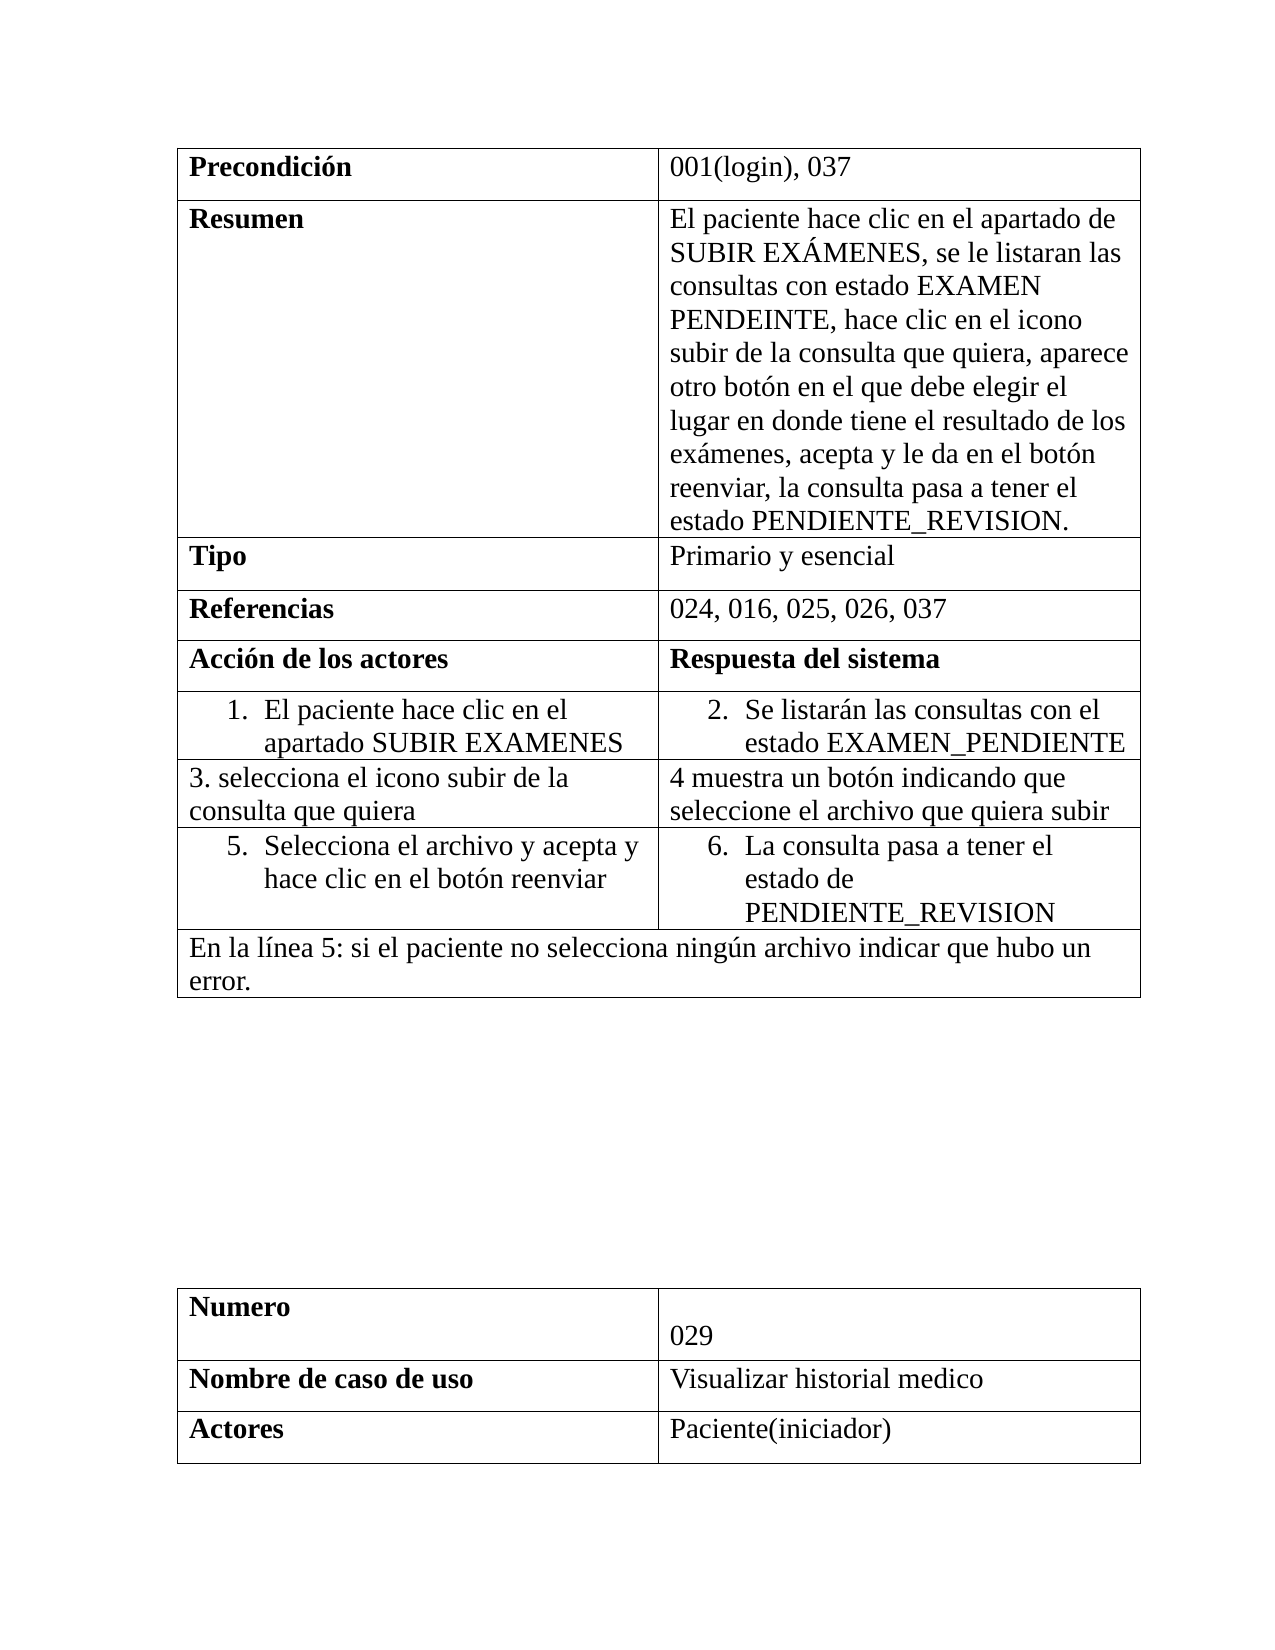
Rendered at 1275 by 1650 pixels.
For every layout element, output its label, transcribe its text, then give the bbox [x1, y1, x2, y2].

table_cell Referencias [178, 591, 658, 640]
table_cell Nombre de caso de uso [178, 1361, 658, 1411]
table_cell Primario y esencial [659, 538, 1140, 590]
table_cell Actores [178, 1412, 658, 1463]
table_header Numero [178, 1289, 658, 1360]
table_cell 024, 016, 025, 026, 037 [659, 591, 1140, 640]
table_header 029 [659, 1289, 1140, 1360]
table_cell Visualizar historial medico [659, 1361, 1140, 1411]
table_cell Selecciona el archivo y acepta y hace clic en el botón reenviar [178, 828, 658, 929]
table_cell Resumen [178, 201, 658, 537]
table_cell Se listarán las consultas con el estado EXAMEN_PENDIENTE [659, 692, 1140, 759]
table_cell Paciente(iniciador) [659, 1412, 1140, 1463]
table_cell Respuesta del sistema [659, 641, 1140, 691]
table_cell Acción de los actores [178, 641, 658, 691]
table_cell El paciente hace clic en el apartado SUBIR EXAMENES [178, 692, 658, 759]
table_cell En la línea 5: si el paciente no selecciona ningún archivo indicar que hubo un error. [178, 930, 1140, 997]
table_cell El paciente hace clic en el apartado de SUBIR EXÁMENES, se le listaran las consultas con estado EXAMEN PENDEINTE, hace clic en el icono subir de la consulta que quiera, aparece otro botón en el que debe elegir el lugar en donde tiene el resultado de los exámenes, acepta y le da en el botón reenviar, la consulta pasa a tener el estado PENDIENTE_REVISION. [659, 201, 1140, 537]
table_cell 3. selecciona el icono subir de la consulta que quiera [178, 760, 658, 827]
table_cell Precondición [178, 149, 658, 200]
table_cell 001(login), 037 [659, 149, 1140, 200]
table_cell La consulta pasa a tener el estado de PENDIENTE_REVISION [659, 828, 1140, 929]
table_cell Tipo [178, 538, 658, 590]
table_cell 4 muestra un botón indicando que seleccione el archivo que quiera subir [659, 760, 1140, 827]
